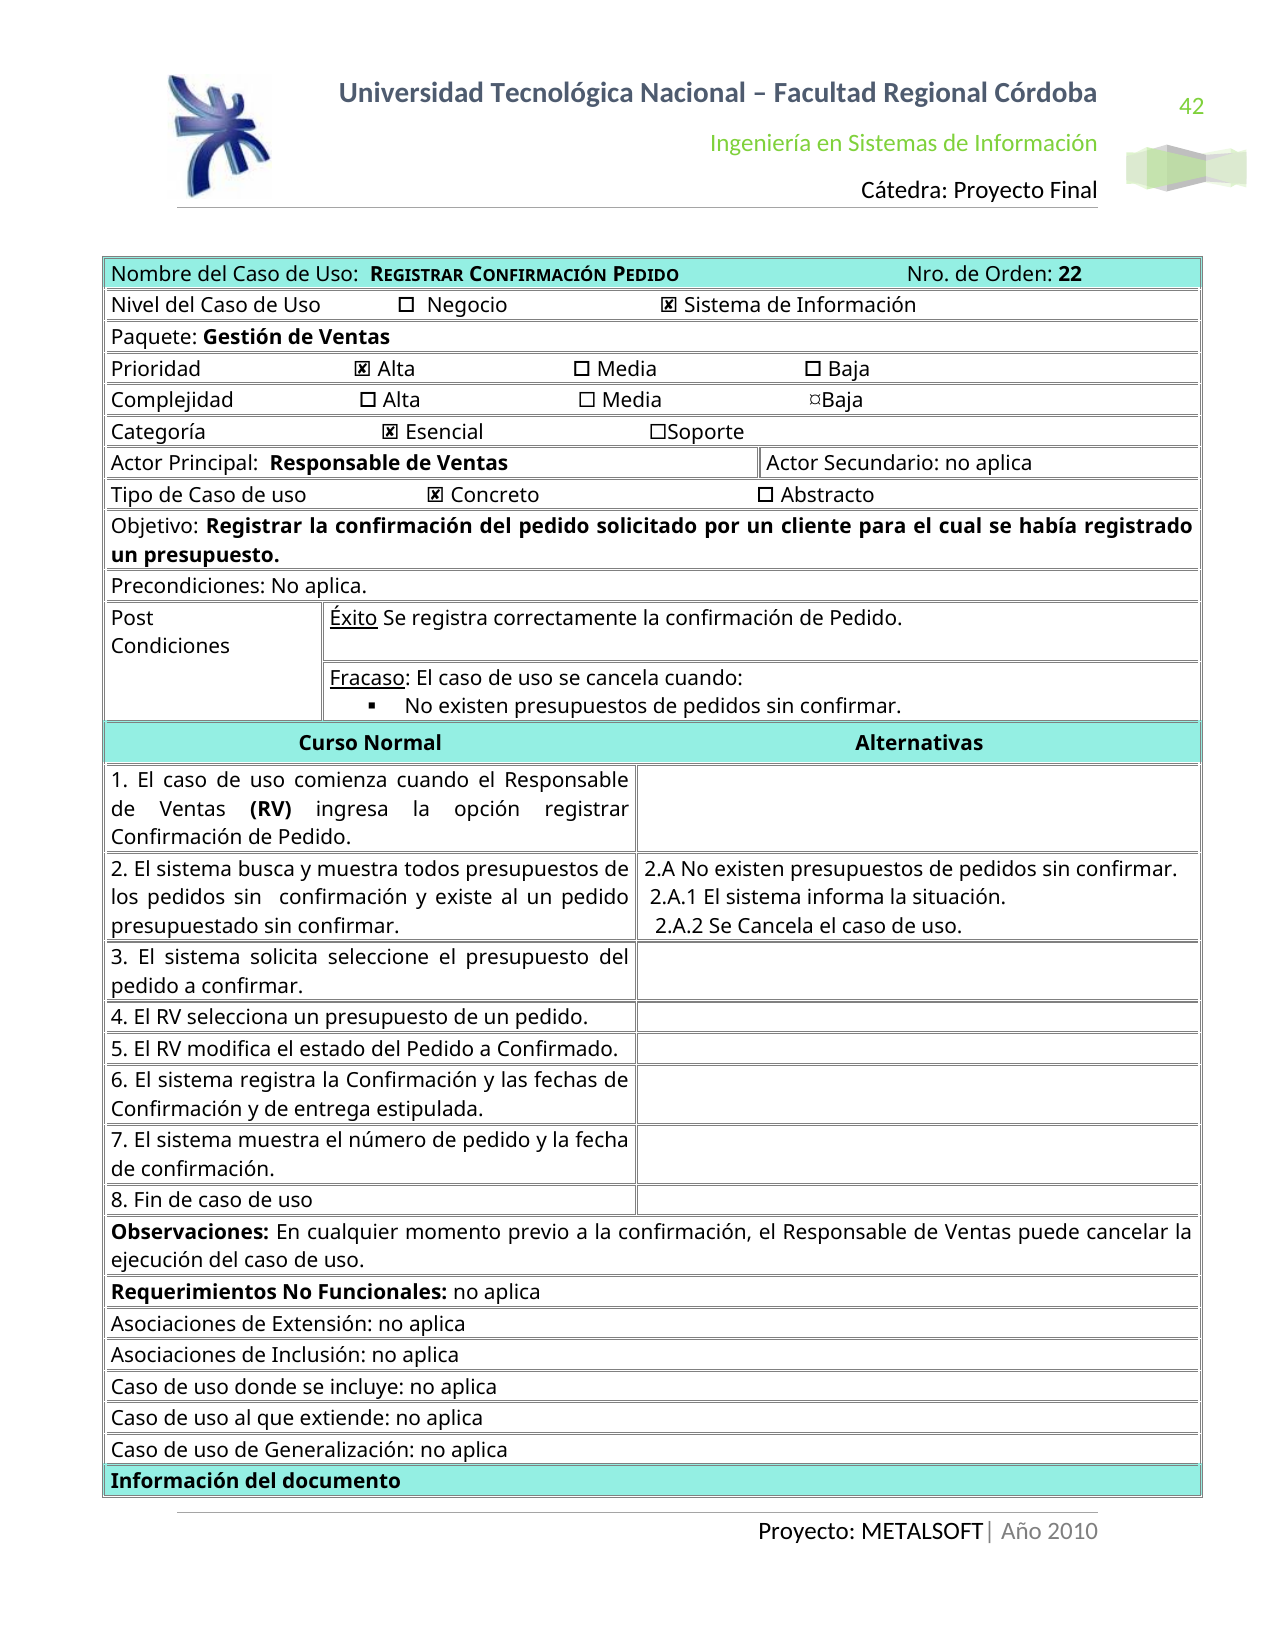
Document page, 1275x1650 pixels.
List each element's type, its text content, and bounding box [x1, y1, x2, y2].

table_cell Alternativas [637, 720, 1202, 762]
table_cell 8. Fin de caso de uso [105, 1183, 635, 1214]
table_cell Post Condiciones [103, 600, 322, 720]
table_cell Curso Normal [103, 720, 637, 762]
table_cell [638, 763, 1200, 851]
table_cell [637, 999, 1202, 1031]
table_cell [638, 1123, 1200, 1182]
table_cell Precondiciones: No aplica. [103, 568, 1202, 600]
table_cell Caso de uso al que extiende: no aplica [103, 1400, 1202, 1432]
picture [167, 74, 272, 199]
table_cell Asociaciones de Inclusión: no aplica [103, 1337, 1202, 1369]
table_cell Objetivo: Registrar la confirmación del pedido solicitado por un cliente para el cual se había registrado un presupuesto. [103, 508, 1202, 568]
table_cell Prioridad Alta Media Baja [105, 351, 1200, 382]
table_cell 4. El RV selecciona un presupuesto de un pedido. [103, 999, 637, 1031]
table_cell 7. El sistema muestra el número de pedido y la fecha de confirmación. [105, 1123, 635, 1182]
table_cell [638, 1183, 1200, 1214]
table_header Nro. de Orden: 22 [899, 259, 1200, 287]
table_cell 2.A No existen presupuestos de pedidos sin confirmar. 2.A.1 El sistema informa la situación. 2.A.2 Se Cancela el caso de uso. [638, 851, 1200, 939]
table_cell Nivel del Caso de Uso Negocio Sistema de Información [105, 288, 1200, 319]
table_cell [638, 1063, 1200, 1122]
table_cell Fracaso: El caso de uso se cancela cuando: No existen presupuestos de pedidos sin confirmar. [322, 660, 1202, 720]
table_cell Asociaciones de Extensión: no aplica [105, 1306, 1200, 1337]
table_cell 5. El RV modifica el estado del Pedido a Confirmado. [105, 1031, 635, 1062]
table_cell [637, 939, 1202, 999]
table_cell Actor Principal: Responsable de Ventas [103, 445, 759, 477]
table_cell Requerimientos No Funcionales: no aplica [103, 1274, 1202, 1306]
table_cell Información del documento [103, 1463, 1202, 1495]
table_cell Tipo de Caso de uso Concreto Abstracto [105, 477, 1200, 508]
table_cell 3. El sistema solicita seleccione el presupuesto del pedido a confirmar. [103, 939, 637, 999]
table_cell [638, 1031, 1200, 1062]
table_cell Éxito Se registra correctamente la confirmación de Pedido. [322, 600, 1202, 660]
table_cell Caso de uso donde se incluye: no aplica [105, 1369, 1200, 1400]
table_cell 2. El sistema busca y muestra todos presupuestos de los pedidos sin confirmación y existe al un pedido presupuestado sin confirmar. [105, 851, 635, 939]
table_cell Complejidad Alta Media Baja [103, 382, 1202, 414]
table_header Nombre del Caso de Uso: Registrar Confirmación Pedido [105, 259, 899, 287]
table_cell Observaciones: En cualquier momento previo a la confirmación, el Responsable de Ventas puede cancelar la ejecución del caso de uso. [103, 1214, 1202, 1274]
table_cell 1. El caso de uso comienza cuando el Responsable de Ventas (RV) ingresa la opción registrar Confirmación de Pedido. [105, 763, 635, 851]
table_cell 6. El sistema registra la Confirmación y las fechas de Confirmación y de entrega estipulada. [105, 1063, 635, 1122]
table_cell Caso de uso de Generalización: no aplica [105, 1432, 1200, 1463]
table_cell Categoría Esencial Soporte [105, 414, 1200, 445]
table_cell Actor Secundario: no aplica [759, 445, 1202, 477]
table_cell Paquete: Gestión de Ventas [103, 319, 1202, 351]
